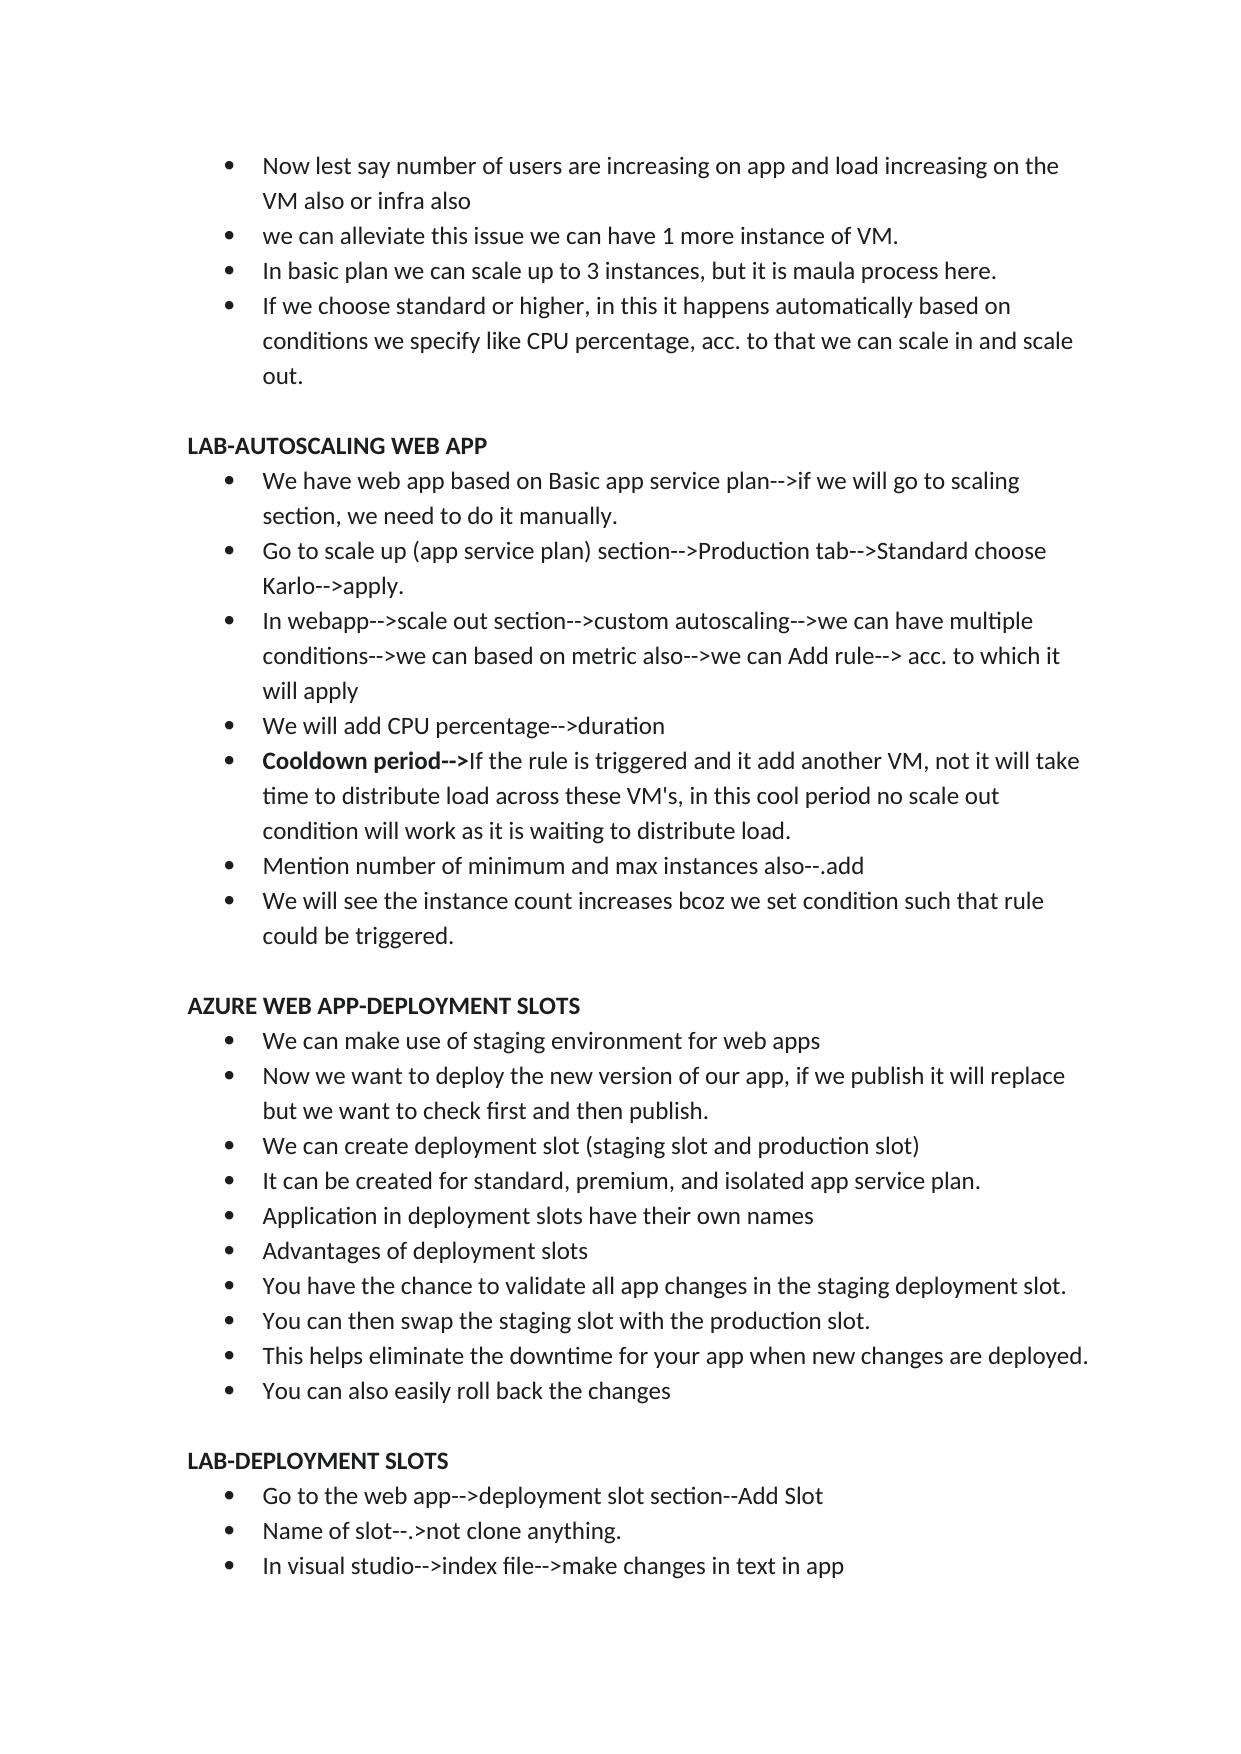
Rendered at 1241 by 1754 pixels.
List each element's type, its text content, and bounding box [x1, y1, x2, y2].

list In visual studio-->index file-->make changes in text in app [225, 1550, 1090, 1581]
text LAB-DEPLOYMENT SLOTS [187, 1445, 1090, 1476]
list Go to the web app-->deployment slot section--Add Slot [225, 1480, 1090, 1511]
list You can also easily roll back the changes [225, 1375, 1090, 1406]
list In webapp-->scale out section-->custom autoscaling-->we can have multiple conditions-->we can based on metric also-->we can Add rule--> acc. to which it will apply [225, 605, 1090, 706]
list We will add CPU percentage-->duration [225, 710, 1090, 741]
list we can alleviate this issue we can have 1 more instance of VM. [225, 220, 1090, 251]
text AZURE WEB APP-DEPLOYMENT SLOTS [187, 990, 1090, 1021]
text LAB-AUTOSCALING WEB APP [187, 430, 1090, 461]
list Go to scale up (app service plan) section-->Production tab-->Standard choose Karlo-->apply. [225, 535, 1090, 601]
list It can be created for standard, premium, and isolated app service plan. [225, 1165, 1090, 1196]
list Cooldown period-->If the rule is triggered and it add another VM, not it will take time to distribute load across these VM's, in this cool period no scale out condition will work as it is waiting to distribute load. [225, 745, 1090, 846]
list This helps eliminate the downtime for your app when new changes are deployed. [225, 1340, 1090, 1371]
list You can then swap the staging slot with the production slot. [225, 1305, 1090, 1336]
list Advantages of deployment slots [225, 1235, 1090, 1266]
list We can create deployment slot (staging slot and production slot) [225, 1130, 1090, 1161]
list We can make use of staging environment for web apps [225, 1025, 1090, 1056]
list Now lest say number of users are increasing on app and load increasing on the VM also or infra also [225, 150, 1090, 216]
list We will see the instance count increases bcoz we set condition such that rule could be triggered. [225, 885, 1090, 951]
list You have the chance to validate all app changes in the staging deployment slot. [225, 1270, 1090, 1301]
list If we choose standard or higher, in this it happens automatically based on conditions we specify like CPU percentage, acc. to that we can scale in and scale out. [225, 290, 1090, 391]
list We have web app based on Basic app service plan-->if we will go to scaling section, we need to do it manually. [225, 465, 1090, 531]
list Now we want to deploy the new version of our app, if we publish it will replace but we want to check first and then publish. [225, 1060, 1090, 1126]
list Mention number of minimum and max instances also--.add [225, 850, 1090, 881]
list Name of slot--.>not clone anything. [225, 1515, 1090, 1546]
list Application in deployment slots have their own names [225, 1200, 1090, 1231]
list In basic plan we can scale up to 3 instances, but it is maula process here. [225, 255, 1090, 286]
